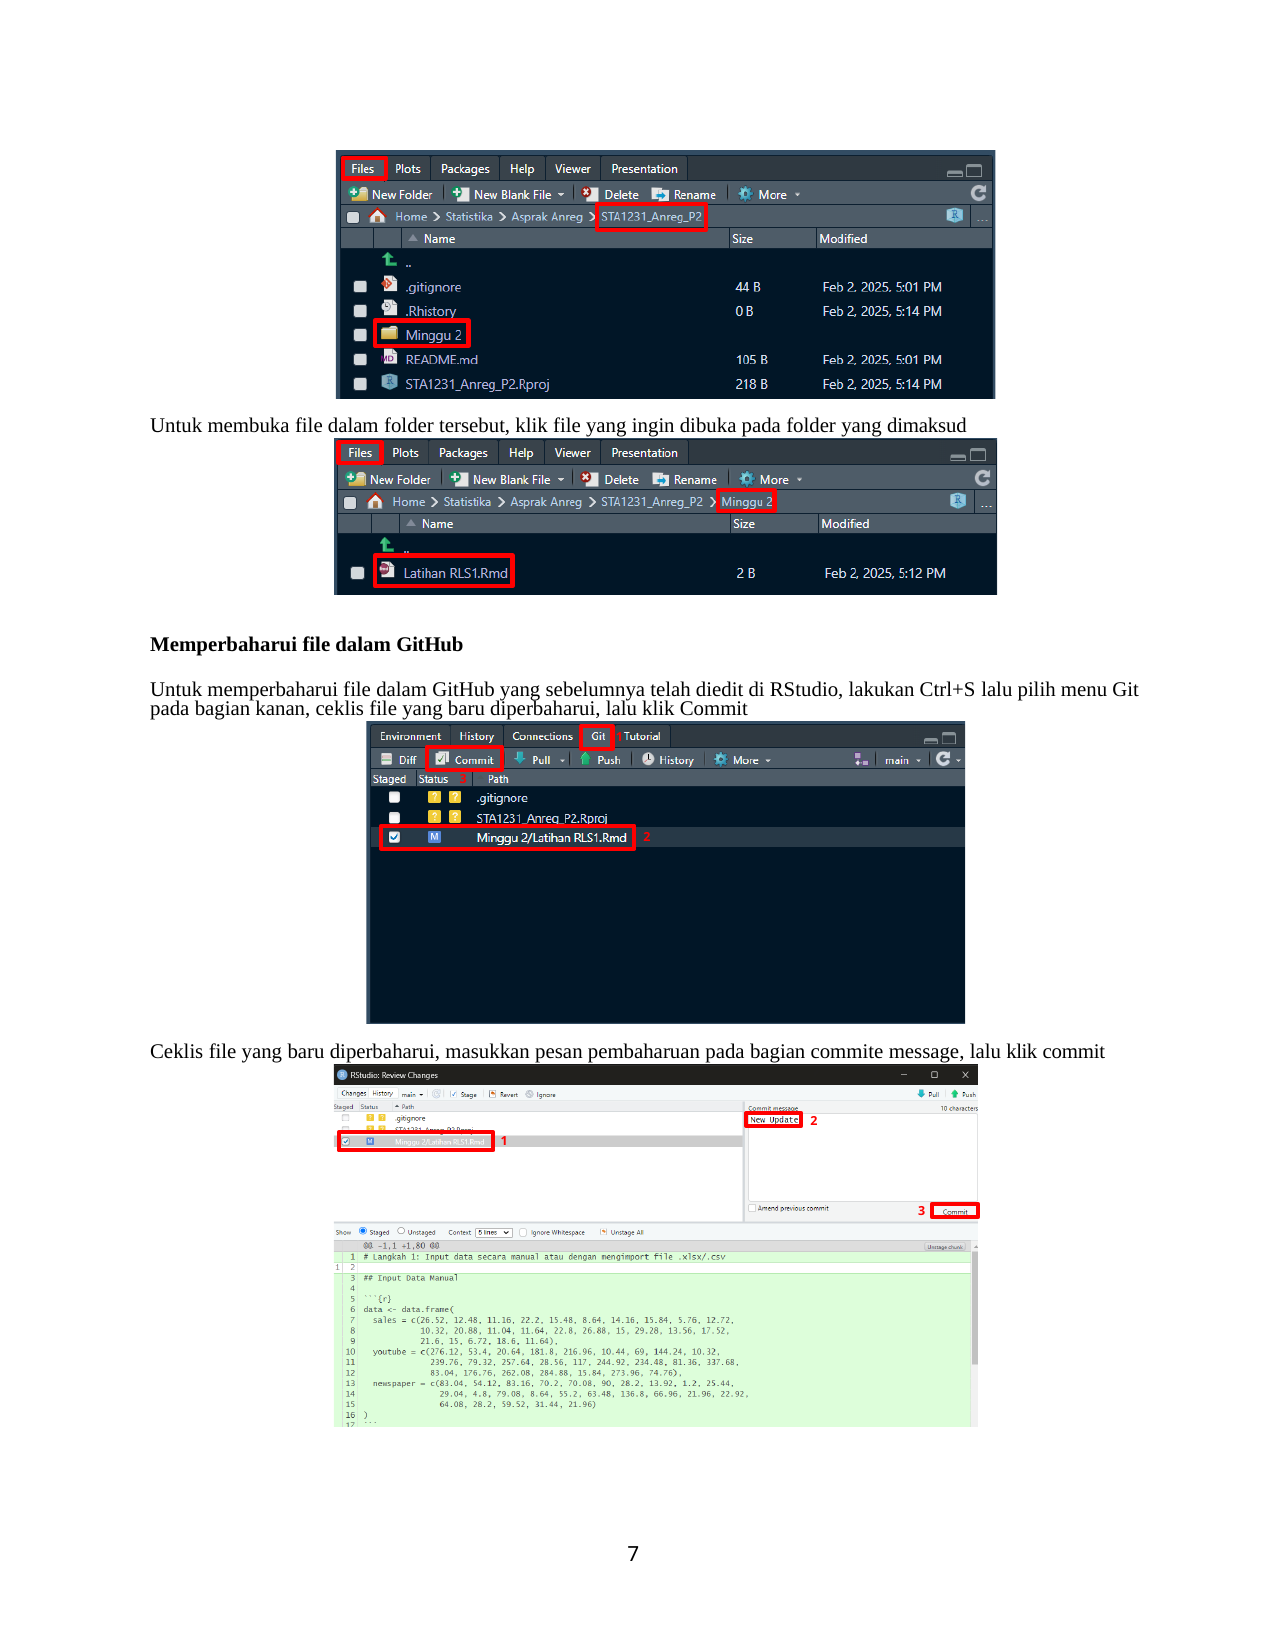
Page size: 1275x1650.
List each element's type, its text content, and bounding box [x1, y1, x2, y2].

text Ceklis file yang baru diperbaharui, masukkan pesan pembaharuan pada bagian commite message, lalu klik commit [150, 1036, 1198, 1064]
picture [366, 721, 965, 1024]
subtitle Memperbaharui file dalam GitHub [150, 632, 1198, 656]
picture [335, 150, 996, 399]
picture [334, 438, 998, 595]
text Untuk memperbaharui file dalam GitHub yang sebelumnya telah diedit di RStudio, lakukan Ctrl+S lalu pilih menu Git pada bagian kanan, ceklis file yang baru diperbaharui, lalu klik Commit [150, 681, 1141, 720]
picture [333, 1064, 978, 1427]
picture [934, 1206, 976, 1215]
text Untuk membuka file dalam folder tersebut, klik file yang ingin dibuka pada folder yang dimaksud [150, 413, 1198, 437]
